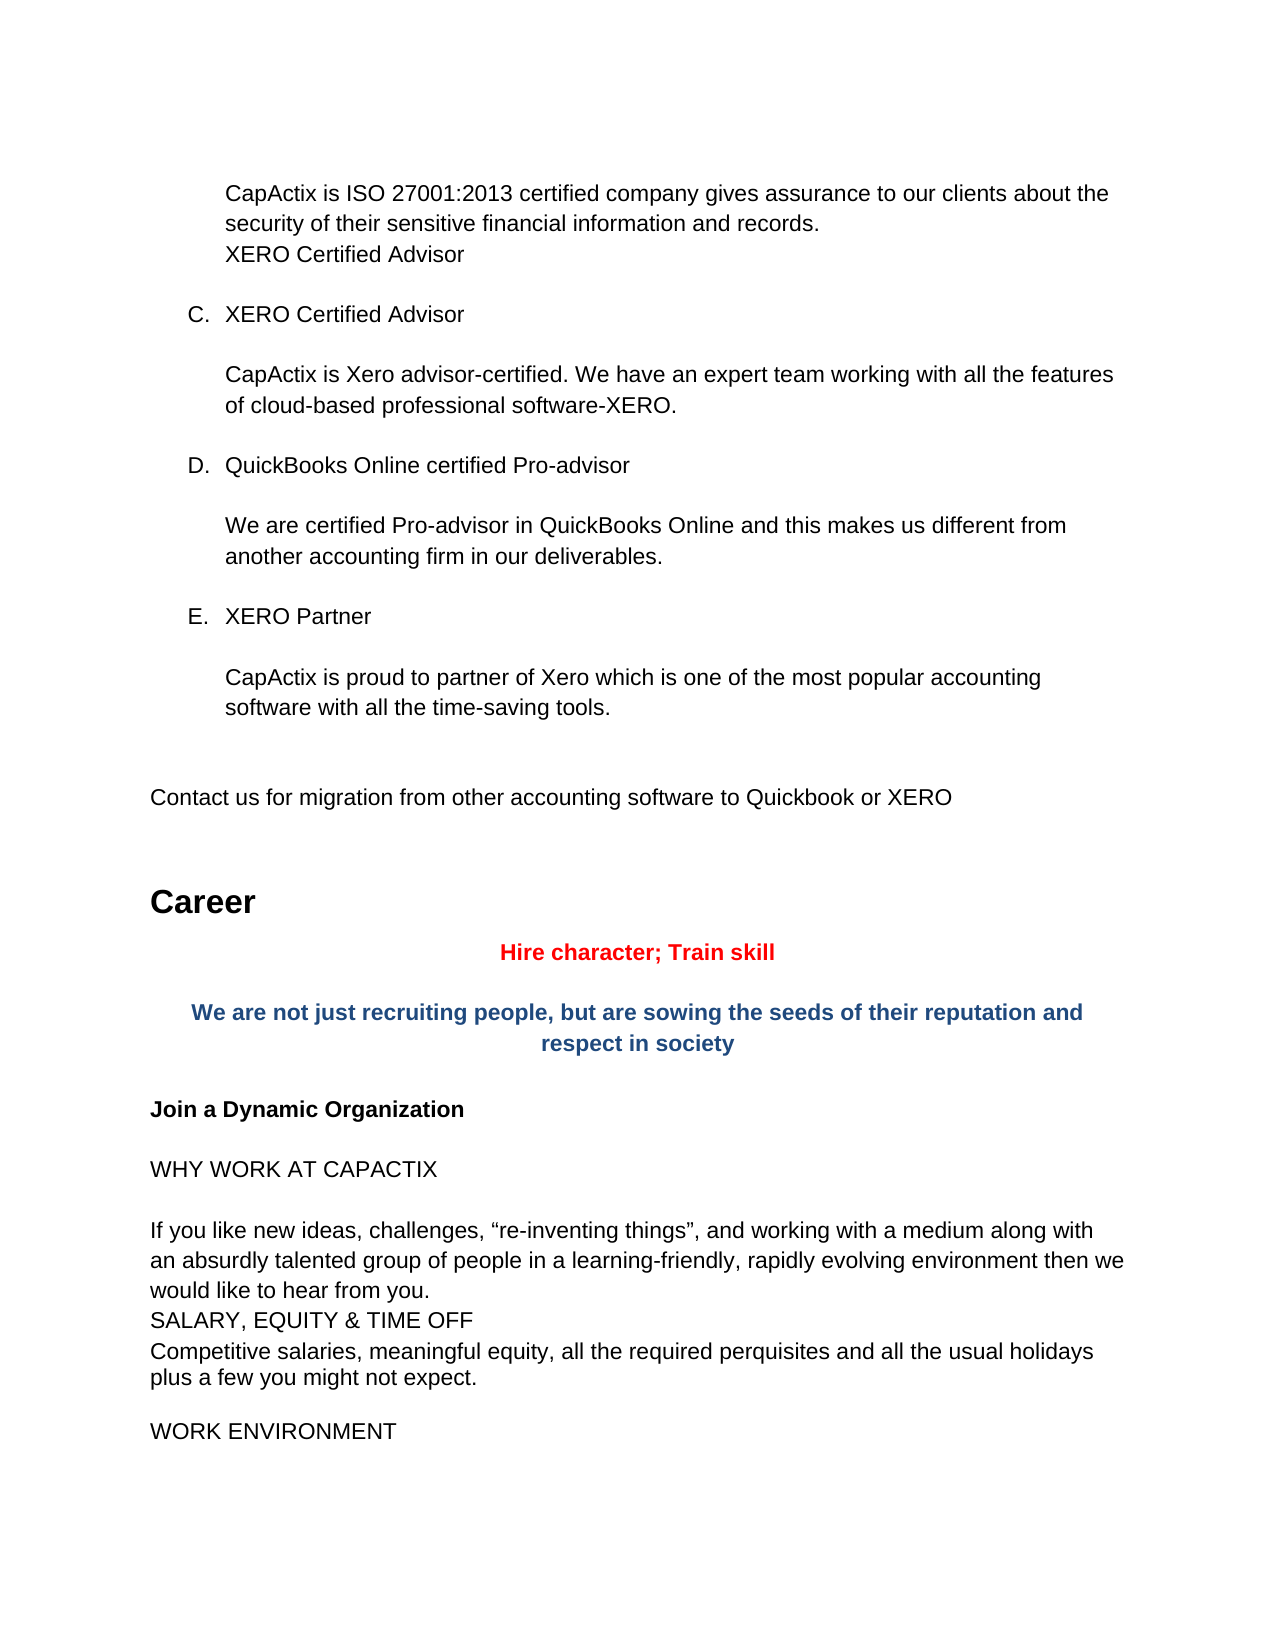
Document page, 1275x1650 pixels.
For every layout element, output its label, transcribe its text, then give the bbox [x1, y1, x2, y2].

text If you like new ideas, challenges, “re-inventing things”, and working with a medium along with an absurdly talented group of people in a learning-friendly, rapidly evolving environment then we would like to hear from you. [150, 1217, 1125, 1304]
text Join a Dynamic Organization [150, 1060, 1125, 1122]
text Hire character; Train skill [150, 939, 1125, 965]
text CapActix is ISO 27001:2013 certified company gives assurance to our clients about the security of their sensitive financial information and records. [225, 180, 1125, 237]
list QuickBooks Online certified Pro-advisor [187, 452, 1125, 478]
subtitle Career [150, 882, 1125, 921]
text WORK ENVIRONMENT [150, 1418, 1125, 1444]
text Contact us for migration from other accounting software to Quickbook or XERO [150, 784, 1125, 811]
text We are not just recruiting people, but are sowing the seeds of their reputation and respect in society [150, 999, 1125, 1056]
text CapActix is Xero advisor-certified. We have an expert team working with all the features of cloud-based professional software-XERO. [225, 361, 1125, 418]
text XERO Certified Advisor [225, 241, 1125, 267]
text SALARY, EQUITY & TIME OFF [150, 1307, 1125, 1334]
text CapActix is proud to partner of Xero which is one of the most popular accounting software with all the time-saving tools. [225, 663, 1125, 720]
text We are certified Pro-advisor in QuickBooks Online and this makes us different from another accounting firm in our deliverables. [225, 512, 1125, 569]
list XERO Certified Advisor [187, 301, 1125, 327]
list XERO Partner [187, 603, 1125, 629]
text Competitive salaries, meaningful equity, all the required perquisites and all the usual holidays plus a few you might not expect. [150, 1338, 1125, 1390]
text WHY WORK AT CAPACTIX [150, 1156, 1125, 1183]
